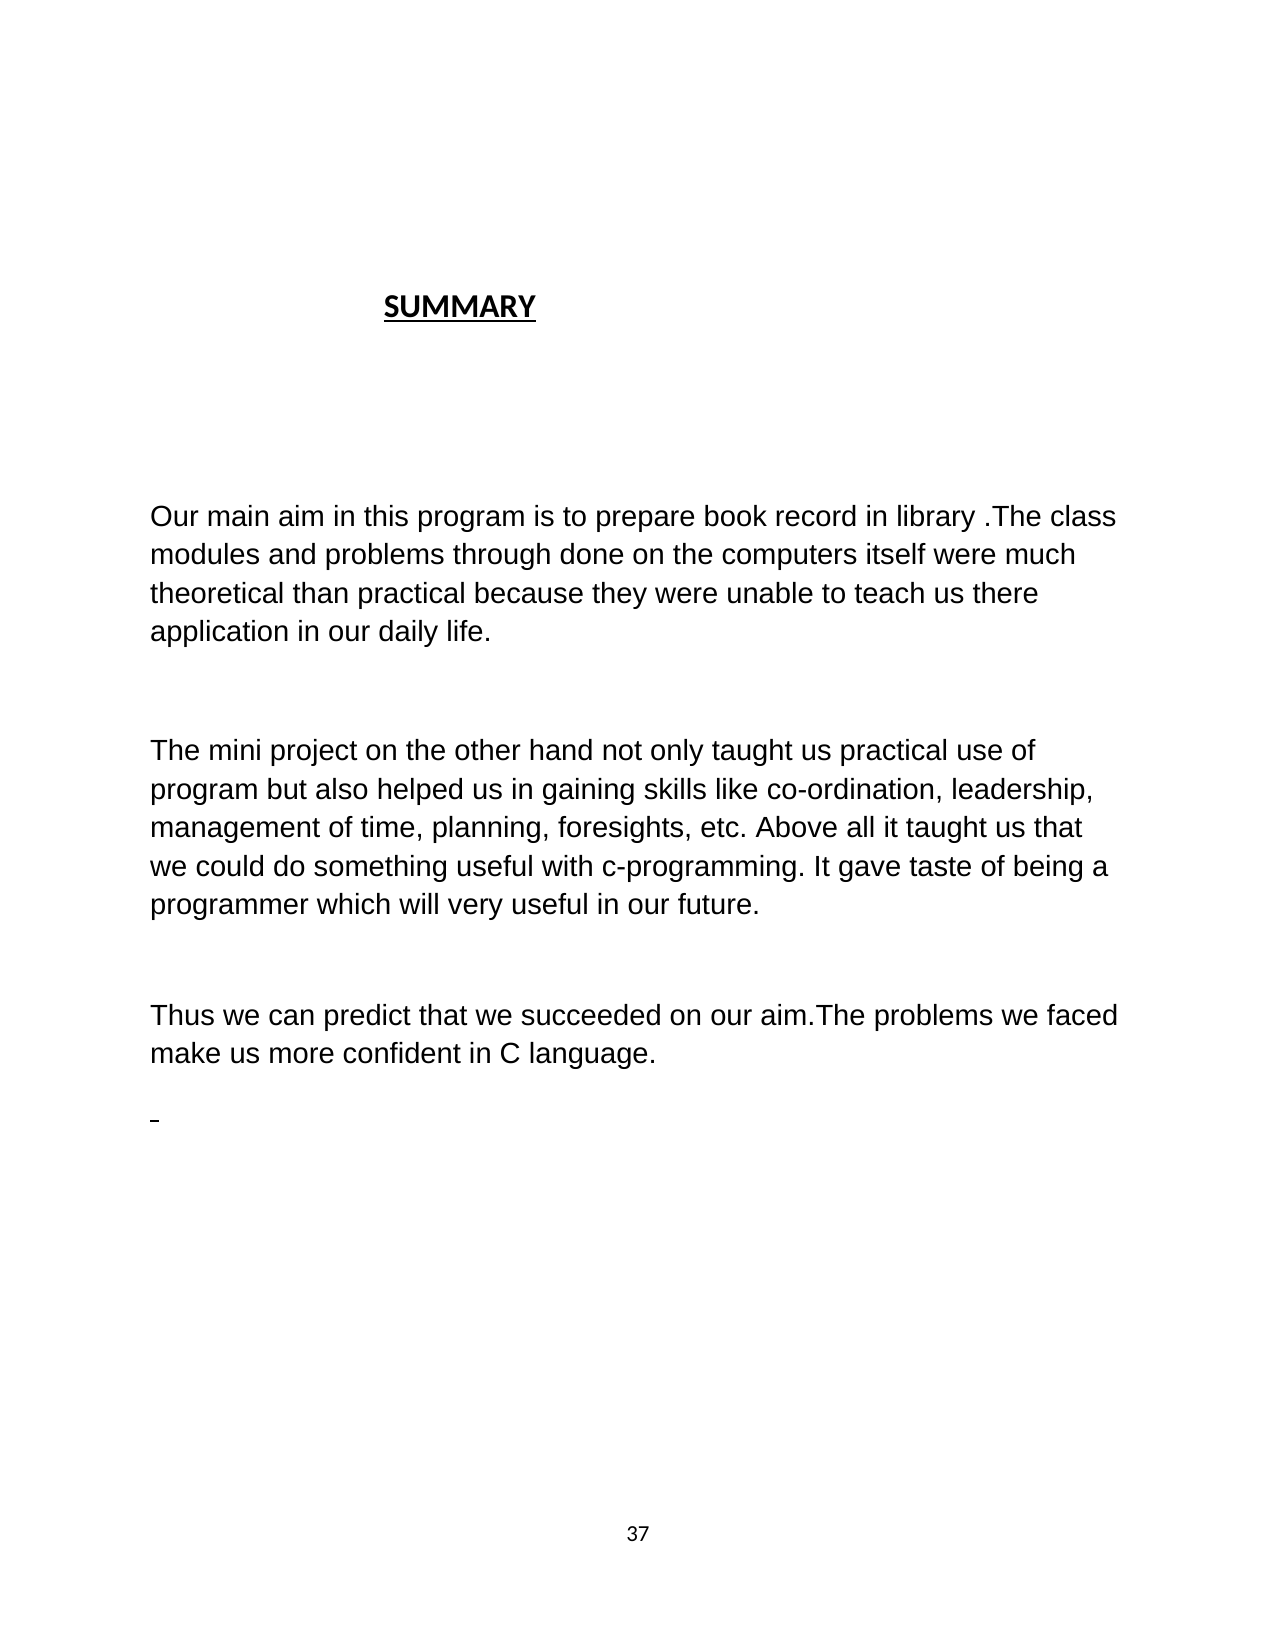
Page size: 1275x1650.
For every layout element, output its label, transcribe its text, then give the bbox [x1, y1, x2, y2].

text The mini project on the other hand not only taught us practical use of program but also helped us in gaining skills like co-ordination, leadership, management of time, planning, foresights, etc. Above all it taught us that we could do something useful with c-programming. It gave taste of being a programmer which will very useful in our future. [150, 733, 1125, 921]
text Thus we can predict that we succeeded on our aim.The problems we faced make us more confident in C language. [150, 998, 1125, 1070]
text SUMMARY [150, 285, 1125, 326]
text Our main aim in this program is to prepare book record in library .The class modules and problems through done on the computers itself were much theoretical than practical because they were unable to teach us there application in our daily life. [150, 499, 1125, 648]
